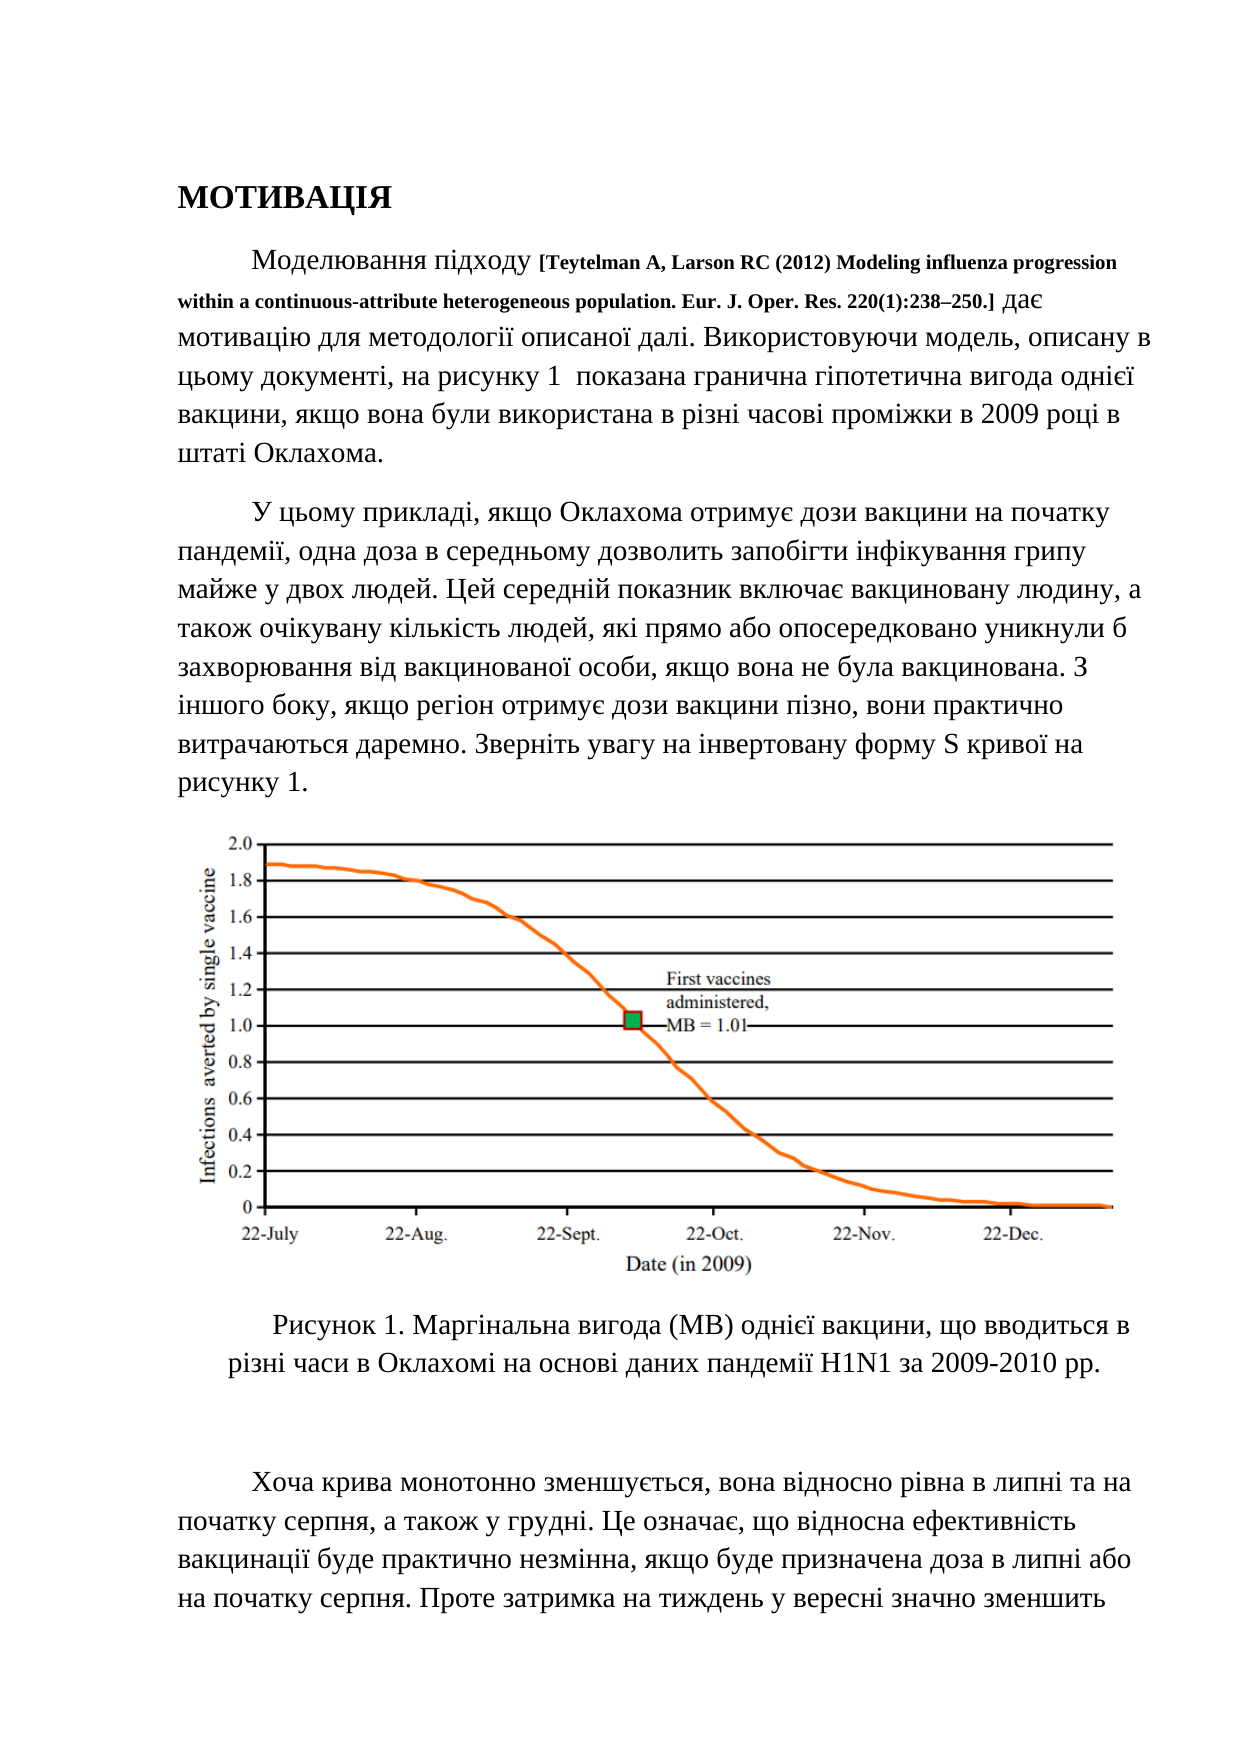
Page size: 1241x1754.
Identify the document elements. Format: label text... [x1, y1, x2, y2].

picture [177, 823, 1152, 1282]
text Моделювання підходу [Teytelman A, Larson RC (2012) Modeling influenza progression within a continuous-attribute heterogeneous population. Eur. J. Oper. Res. 220(1):238–250.] дає мотивацію для методології описаної далі. Використовуючи модель, описану в цьому документі, на рисунку 1 показана гранична гіпотетична вигода однієї вакцини, якщо вона були використана в різні часові проміжки в 2009 році в штаті Оклахома. [177, 242, 1152, 469]
text У цьому прикладі, якщо Оклахома отримує дози вакцини на початку пандемії, одна доза в середньому дозволить запобігти інфікування грипу майже у двох людей. Цей середній показник включає вакциновану людину, а також очікувану кількість людей, які прямо або опосередковано уникнули б захворювання від вакцинованої особи, якщо вона не була вакцинована. З іншого боку, якщо регіон отримує дози вакцини пізно, вони практично витрачаються даремно. Зверніть увагу на інвертовану форму S кривої на рисунку 1. [177, 494, 1152, 798]
text МОТИВАЦІЯ [177, 177, 1152, 216]
text Рисунок 1. Маргінальна вигода (МВ) однієї вакцини, що вводиться в різні часи в Оклахомі на основі даних пандемії H1N1 за 2009-2010 рр. [177, 1307, 1152, 1379]
